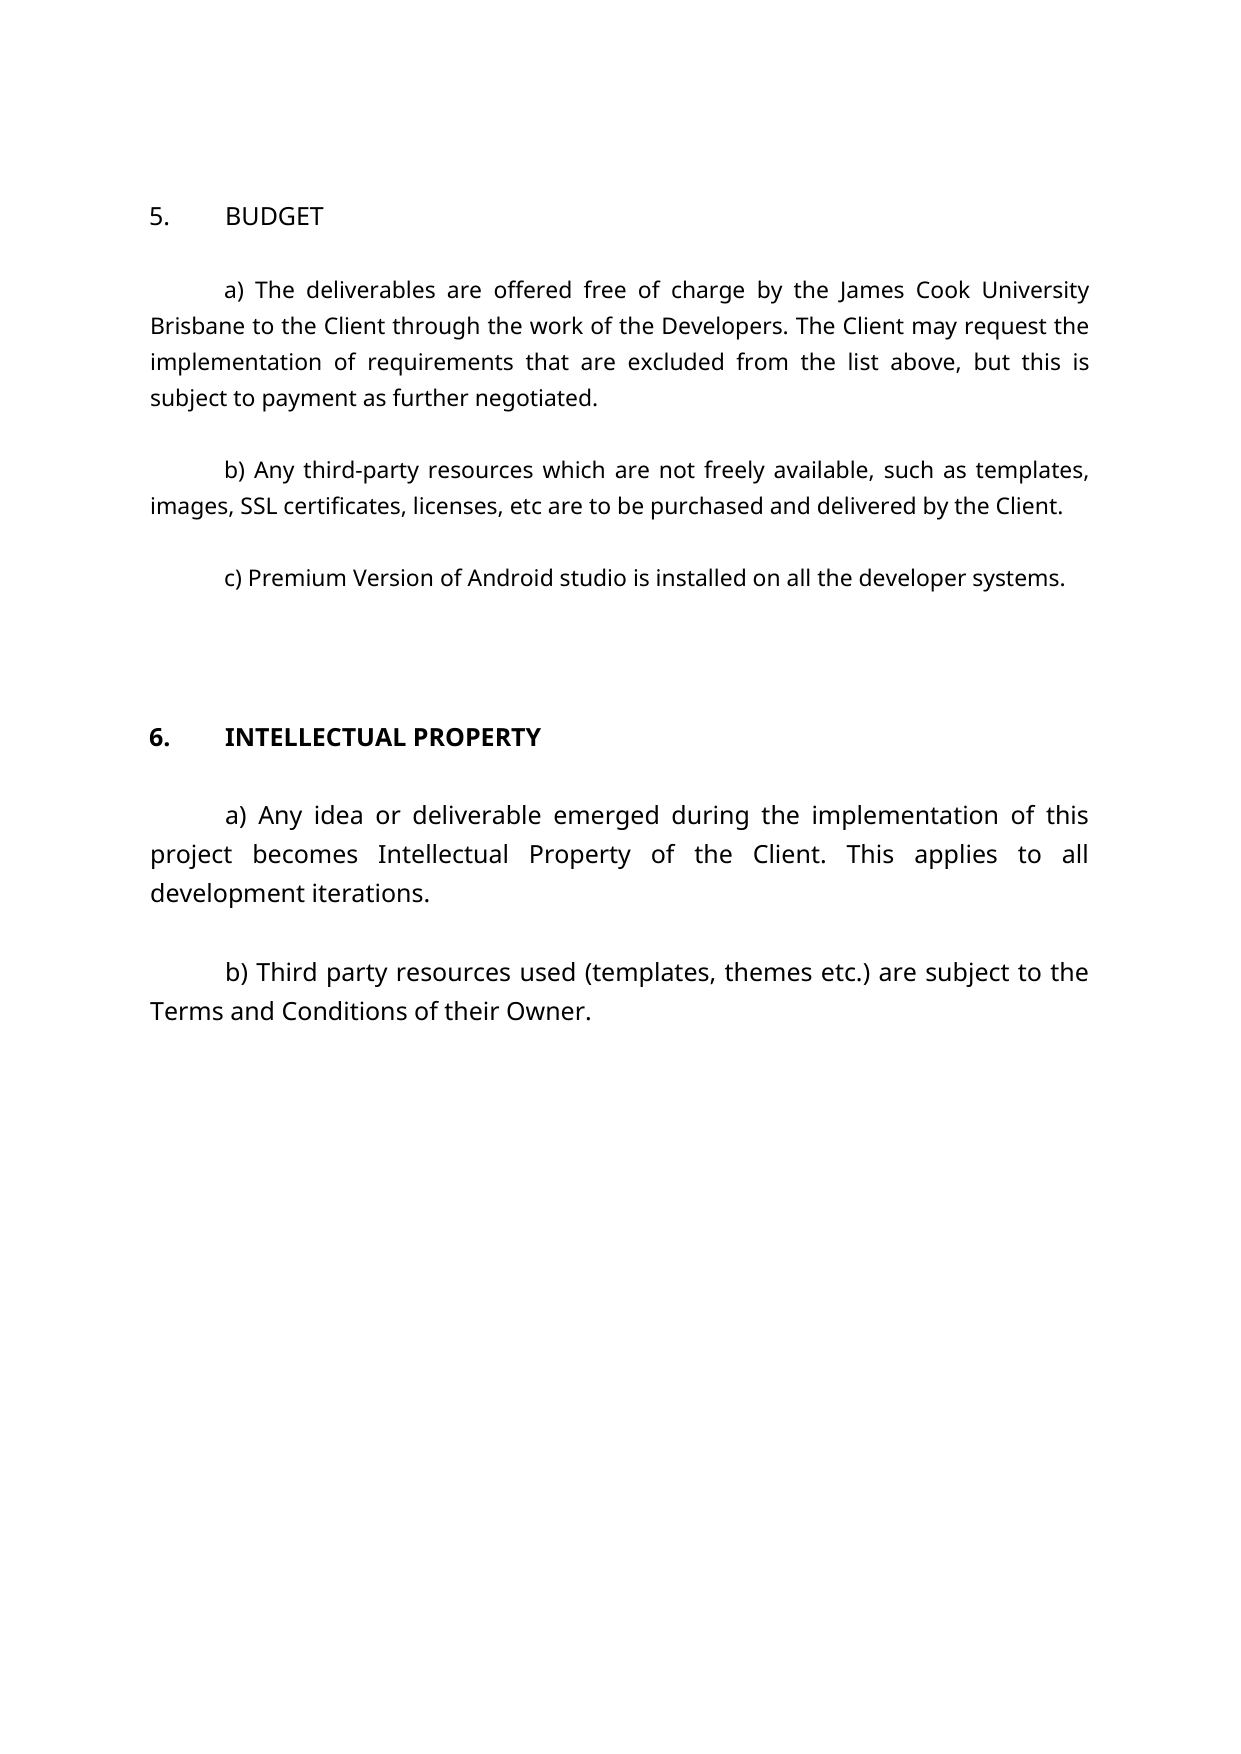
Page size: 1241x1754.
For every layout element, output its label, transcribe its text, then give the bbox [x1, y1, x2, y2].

list INTELLECTUAL PROPERTY [149, 719, 1090, 753]
list c) Premium Version of Android studio is installed on all the developer systems. [150, 561, 1090, 593]
list b) Any third-party resources which are not freely available, such as templates, images, SSL certificates, licenses, etc are to be purchased and delivered by the Client. [150, 454, 1090, 521]
list BUDGET [149, 199, 1090, 233]
text b) Third party resources used (templates, themes etc.) are subject to the Terms and Conditions of their Owner. [150, 954, 1090, 1027]
text a) Any idea or deliverable emerged during the implementation of this project becomes Intellectual Property of the Client. This applies to all development iterations. [150, 798, 1090, 910]
list a) The deliverables are offered free of charge by the James Cook University Brisbane to the Client through the work of the Developers. The Client may request the implementation of requirements that are excluded from the list above, but this is subject to payment as further negotiated. [150, 274, 1090, 413]
